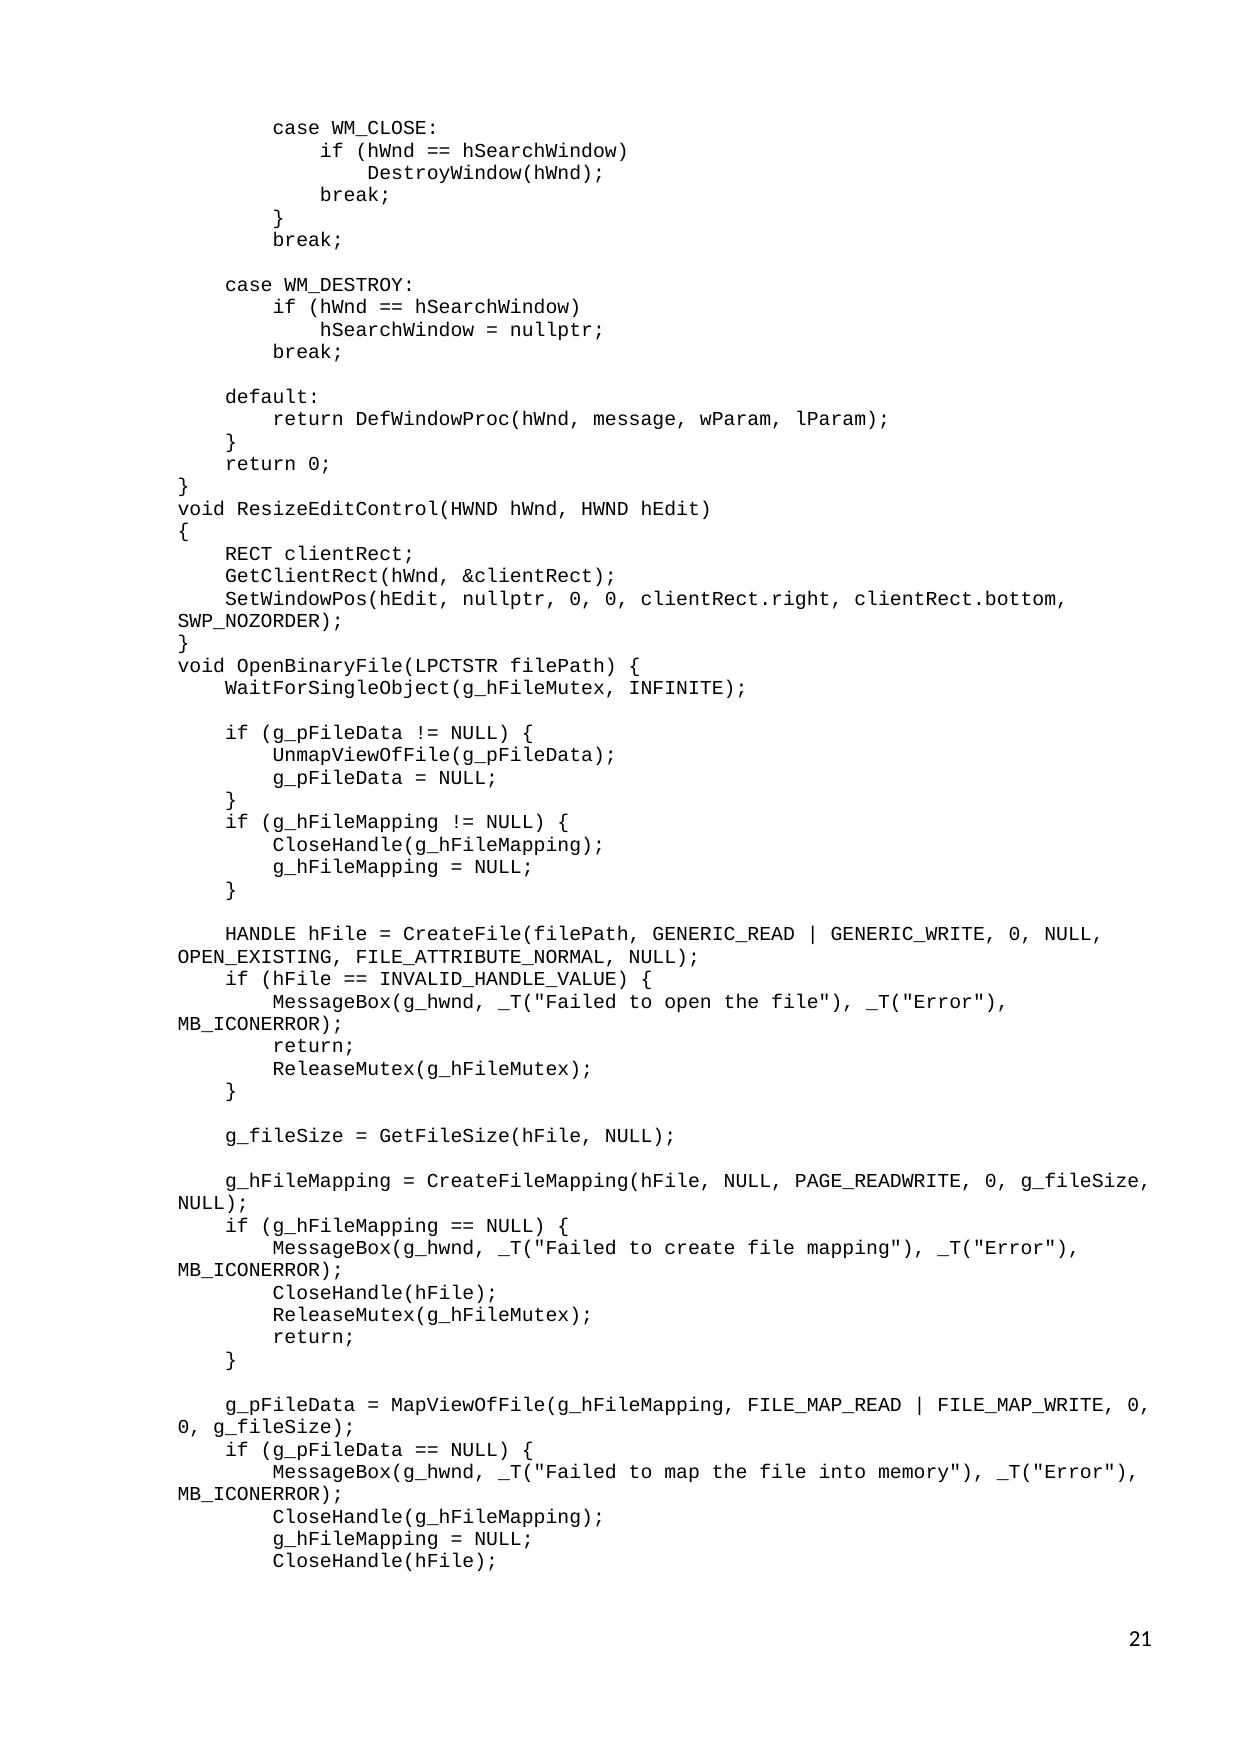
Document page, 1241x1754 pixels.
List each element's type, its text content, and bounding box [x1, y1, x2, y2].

text CloseHandle(g_hFileMapping); [177, 835, 1152, 857]
text g_pFileData = MapViewOfFile(g_hFileMapping, FILE_MAP_READ | FILE_MAP_WRITE, 0, 0, g_fileSize); [177, 1395, 1152, 1439]
text CloseHandle(hFile); [177, 1283, 1152, 1305]
text HANDLE hFile = CreateFile(filePath, GENERIC_READ | GENERIC_WRITE, 0, NULL, OPEN_EXISTING, FILE_ATTRIBUTE_NORMAL, NULL); [177, 924, 1152, 969]
text g_pFileData = NULL; [177, 768, 1152, 790]
text CloseHandle(g_hFileMapping); [177, 1507, 1152, 1529]
text DestroyWindow(hWnd); [177, 163, 1152, 185]
text } [177, 208, 1152, 230]
text UnmapViewOfFile(g_pFileData); [177, 745, 1152, 768]
text if (hWnd == hSearchWindow) [177, 141, 1152, 163]
text if (g_pFileData == NULL) { [177, 1439, 1152, 1462]
text break; [177, 185, 1152, 208]
text MessageBox(g_hwnd, _T("Failed to map the file into memory"), _T("Error"), MB_ICONERROR); [177, 1462, 1152, 1507]
text CloseHandle(hFile); [177, 1551, 1152, 1574]
text } [177, 432, 1152, 454]
text break; [177, 342, 1152, 364]
text default: [177, 387, 1152, 409]
text g_hFileMapping = NULL; [177, 857, 1152, 879]
text ReleaseMutex(g_hFileMutex); [177, 1059, 1152, 1081]
text if (g_hFileMapping != NULL) { [177, 812, 1152, 835]
text ReleaseMutex(g_hFileMutex); [177, 1305, 1152, 1327]
text WaitForSingleObject(g_hFileMutex, INFINITE); [177, 678, 1152, 700]
text void ResizeEditControl(HWND hWnd, HWND hEdit) [177, 499, 1152, 521]
text } [177, 790, 1152, 812]
text MessageBox(g_hwnd, _T("Failed to create file mapping"), _T("Error"), MB_ICONERROR); [177, 1238, 1152, 1283]
text MessageBox(g_hwnd, _T("Failed to open the file"), _T("Error"), MB_ICONERROR); [177, 992, 1152, 1036]
text if (g_hFileMapping == NULL) { [177, 1216, 1152, 1238]
text } [177, 1081, 1152, 1103]
text } [177, 1350, 1152, 1372]
text case WM_CLOSE: [177, 118, 1152, 141]
text return; [177, 1327, 1152, 1350]
text return DefWindowProc(hWnd, message, wParam, lParam); [177, 409, 1152, 432]
text if (hFile == INVALID_HANDLE_VALUE) { [177, 969, 1152, 992]
text RECT clientRect; [177, 544, 1152, 566]
text if (hWnd == hSearchWindow) [177, 297, 1152, 320]
text void OpenBinaryFile(LPCTSTR filePath) { [177, 656, 1152, 678]
text } [177, 476, 1152, 499]
text SetWindowPos(hEdit, nullptr, 0, 0, clientRect.right, clientRect.bottom, SWP_NOZORDER); [177, 588, 1152, 633]
text g_hFileMapping = CreateFileMapping(hFile, NULL, PAGE_READWRITE, 0, g_fileSize, NULL); [177, 1171, 1152, 1216]
text if (g_pFileData != NULL) { [177, 723, 1152, 745]
text } [177, 879, 1152, 902]
text { [177, 521, 1152, 544]
text g_hFileMapping = NULL; [177, 1529, 1152, 1551]
text GetClientRect(hWnd, &clientRect); [177, 566, 1152, 588]
text return; [177, 1036, 1152, 1059]
text break; [177, 230, 1152, 252]
text hSearchWindow = nullptr; [177, 320, 1152, 342]
text g_fileSize = GetFileSize(hFile, NULL); [177, 1126, 1152, 1148]
text return 0; [177, 454, 1152, 476]
text case WM_DESTROY: [177, 275, 1152, 297]
text } [177, 633, 1152, 656]
